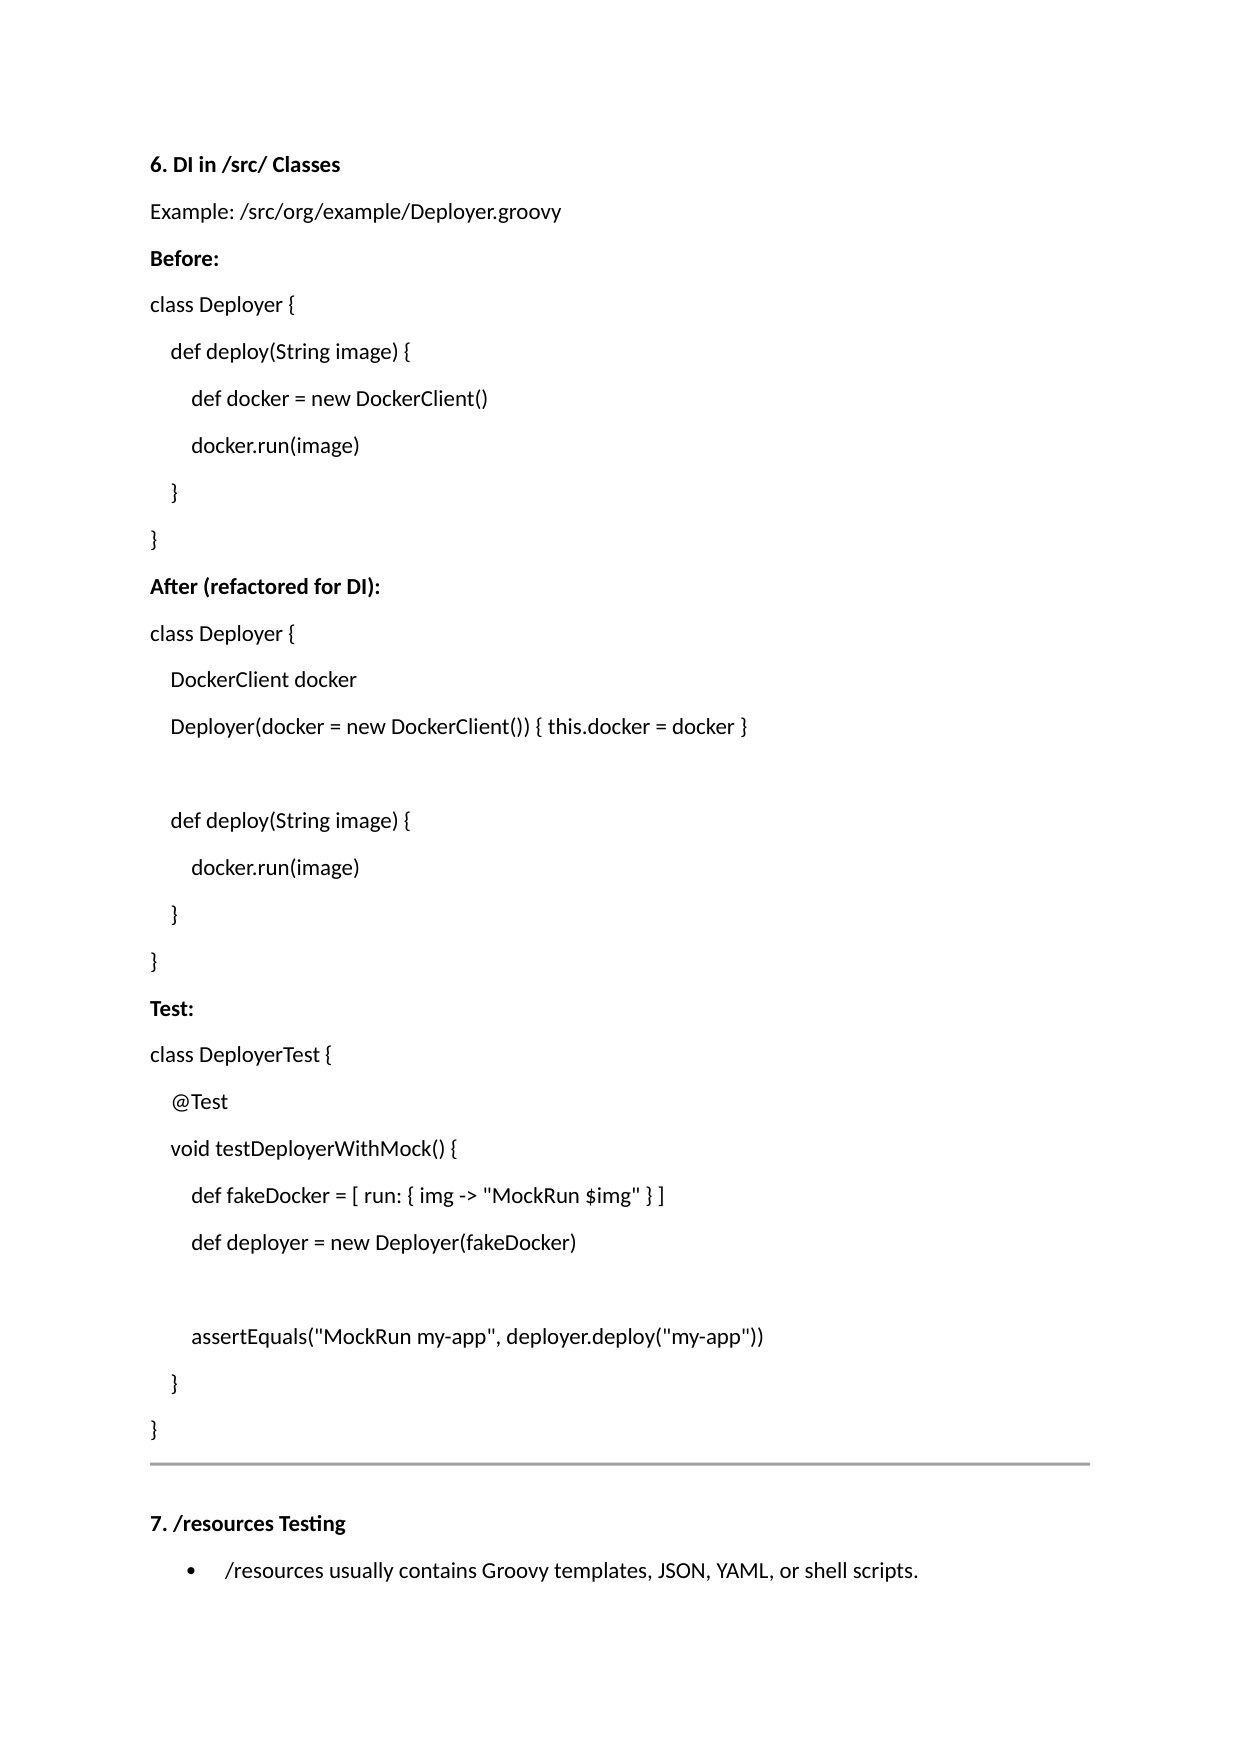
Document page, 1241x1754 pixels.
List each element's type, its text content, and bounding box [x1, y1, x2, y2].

text def docker = new DockerClient() [150, 384, 1090, 412]
text docker.run(image) [150, 853, 1090, 881]
text class Deployer { [150, 291, 1090, 319]
text def deploy(String image) { [150, 337, 1090, 366]
text After (refactored for DI): [150, 572, 1090, 600]
text def fakeDocker = [ run: { img -> "MockRun $img" } ] [150, 1181, 1090, 1209]
text } [150, 525, 1090, 553]
text } [150, 900, 1090, 928]
text assertEquals("MockRun my-app", deployer.deploy("my-app")) [150, 1322, 1090, 1350]
text Deployer(docker = new DockerClient()) { this.docker = docker } [150, 712, 1090, 741]
text } [150, 478, 1090, 506]
text 7. /resources Testing [150, 1509, 1090, 1537]
text Example: /src/org/example/Deployer.groovy [150, 197, 1090, 225]
text @Test [150, 1087, 1090, 1116]
text Test: [150, 994, 1090, 1022]
text } [150, 1369, 1090, 1397]
text DockerClient docker [150, 666, 1090, 694]
text 6. DI in /src/ Classes [150, 150, 1090, 178]
text } [150, 947, 1090, 975]
text class DeployerTest { [150, 1041, 1090, 1069]
list /resources usually contains Groovy templates, JSON, YAML, or shell scripts. [187, 1556, 1090, 1584]
text Before: [150, 244, 1090, 272]
text class Deployer { [150, 619, 1090, 647]
text void testDeployerWithMock() { [150, 1134, 1090, 1162]
text docker.run(image) [150, 431, 1090, 459]
text } [150, 1416, 1090, 1444]
text def deployer = new Deployer(fakeDocker) [150, 1228, 1090, 1256]
text def deploy(String image) { [150, 806, 1090, 834]
